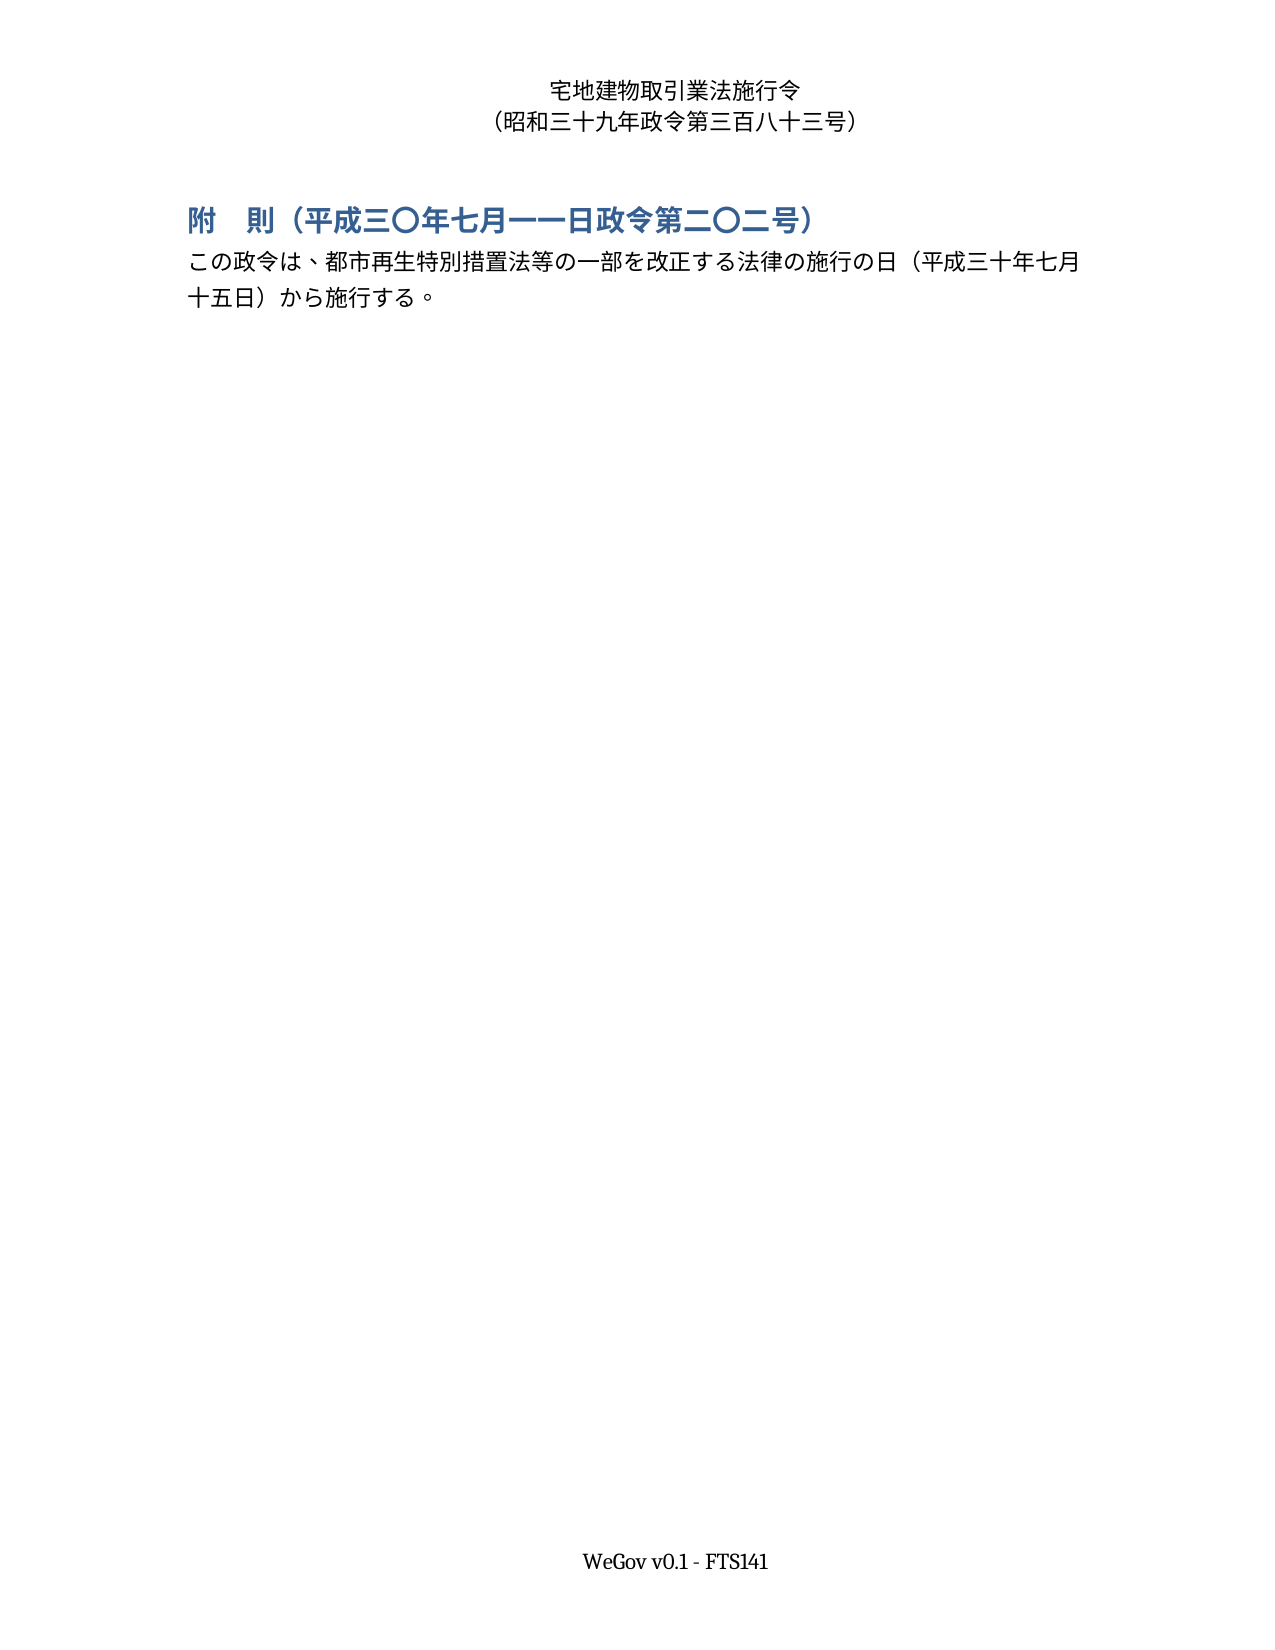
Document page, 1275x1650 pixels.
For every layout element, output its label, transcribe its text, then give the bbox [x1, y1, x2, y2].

text この政令は、都市再生特別措置法等の一部を改正する法律の施行の日（平成三十年七月十五日）から施行する。 [187, 246, 1087, 313]
subtitle 附 則（平成三〇年七月一一日政令第二〇二号） [187, 200, 1087, 240]
